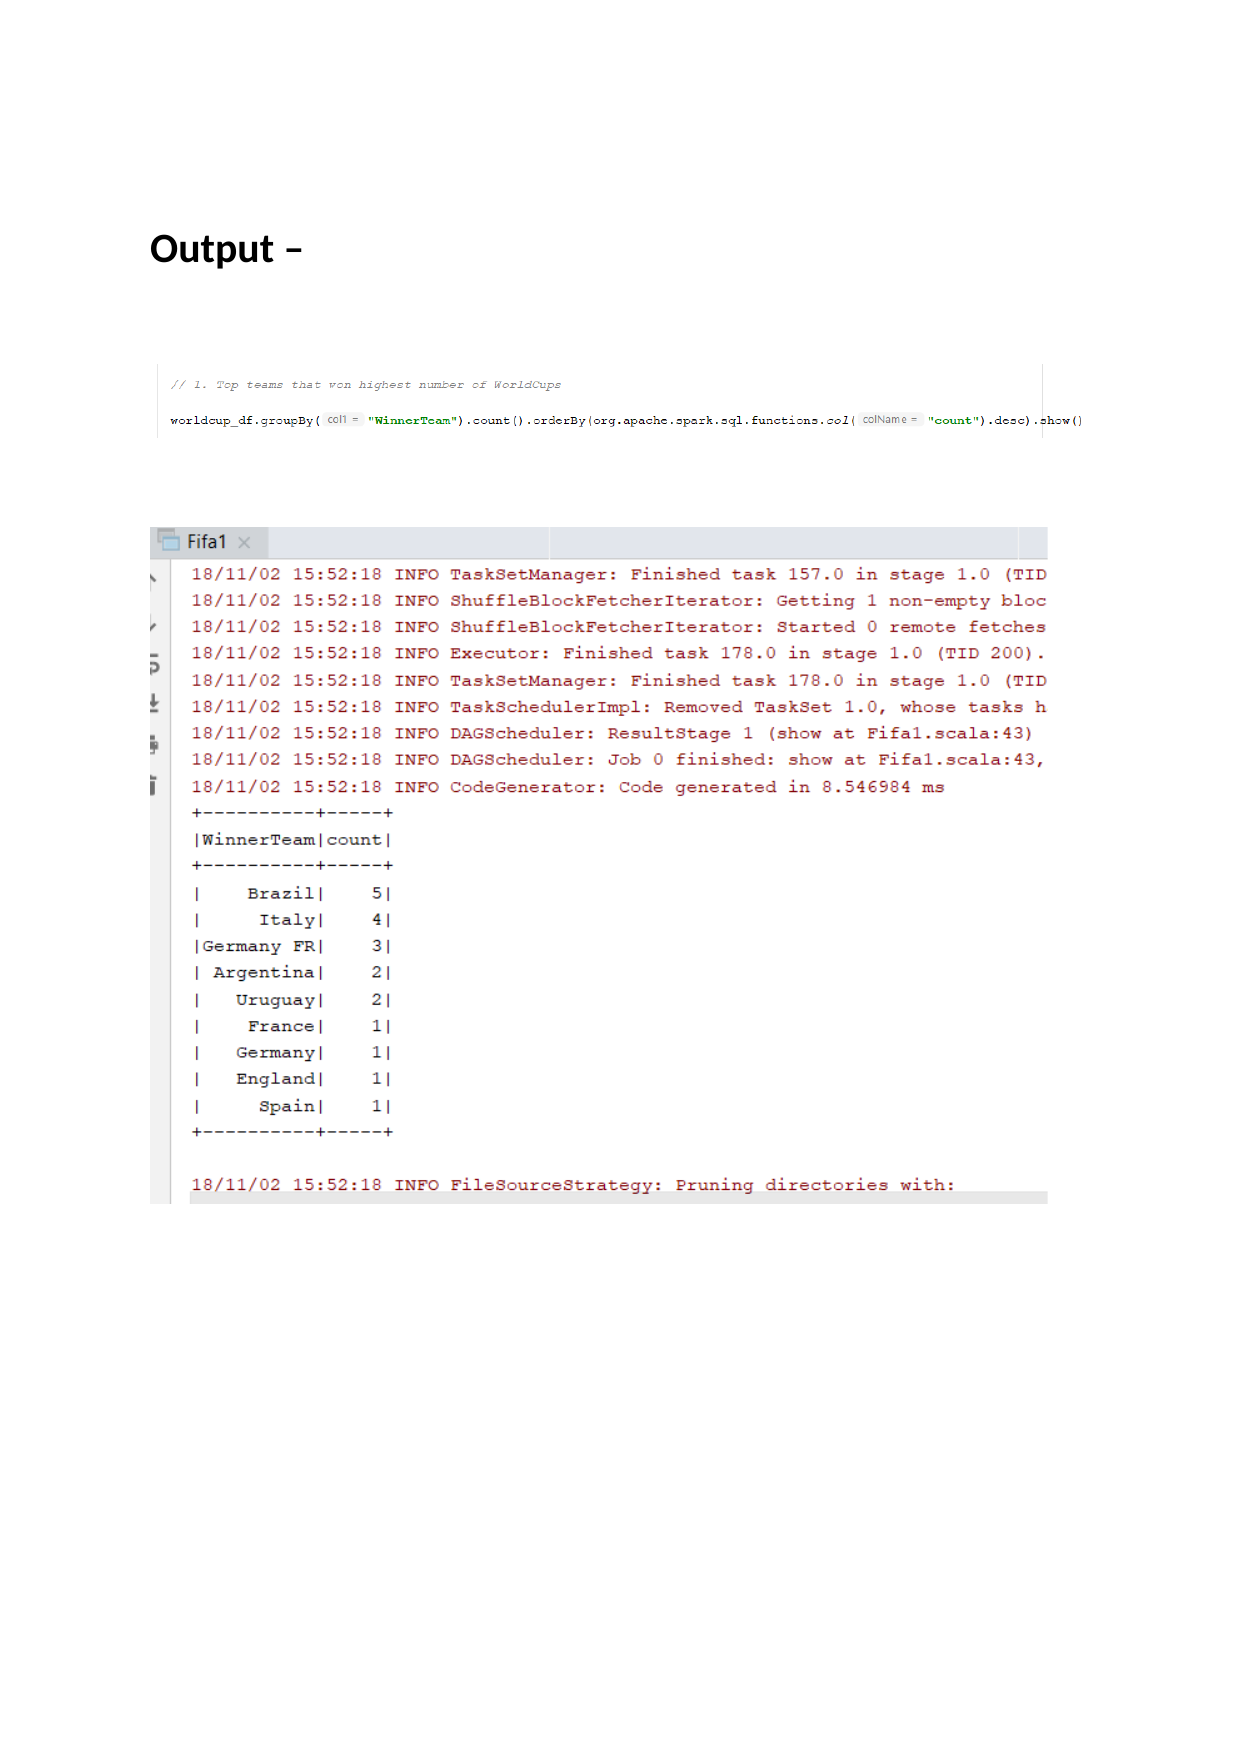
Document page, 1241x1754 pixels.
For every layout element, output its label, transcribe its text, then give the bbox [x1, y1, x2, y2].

text Output – [150, 222, 1090, 272]
